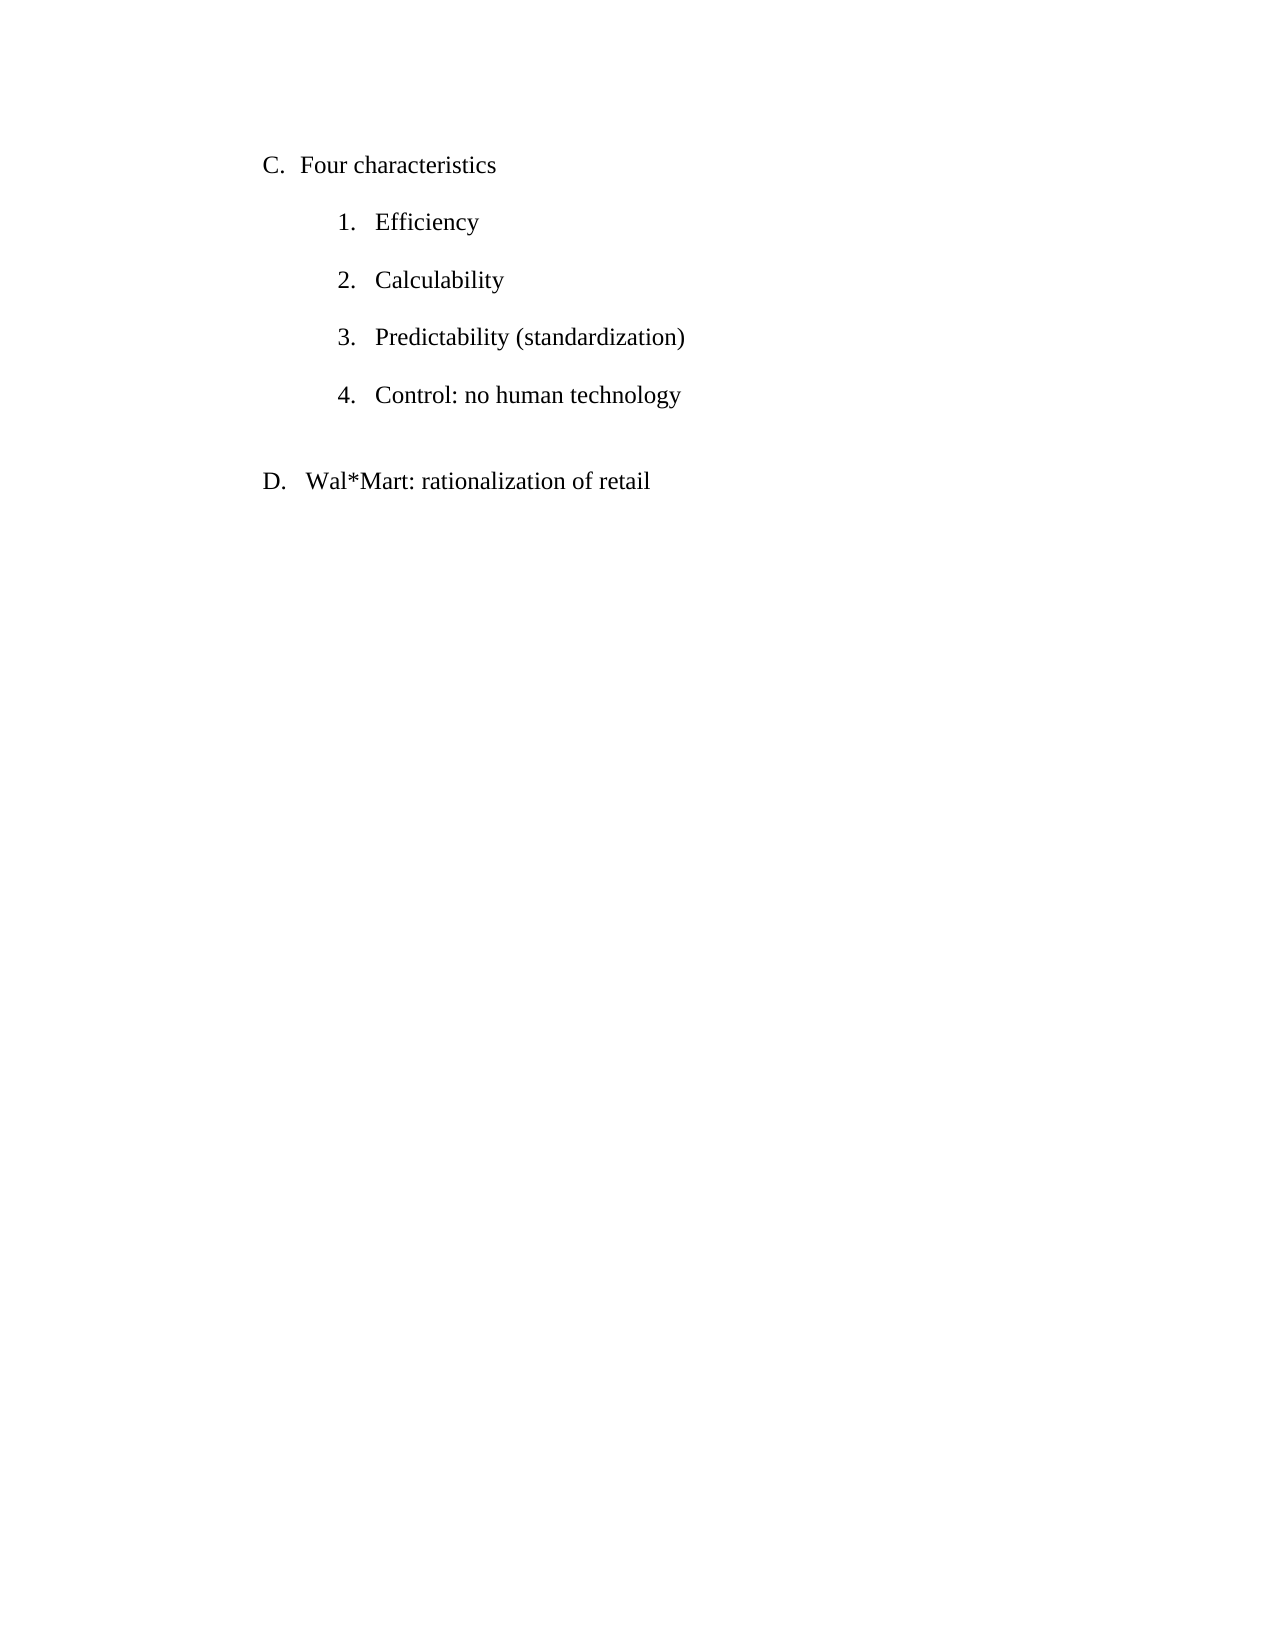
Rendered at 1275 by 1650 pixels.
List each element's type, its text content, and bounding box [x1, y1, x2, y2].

list Calculability [337, 265, 1087, 294]
list Predictability (standardization) [337, 322, 1087, 351]
list Four characteristics [262, 150, 1087, 179]
text 1. Efficiency [337, 207, 1087, 236]
text D. Wal*Mart: rationalization of retail [262, 466, 1087, 495]
list Control: no human technology [337, 380, 1087, 409]
